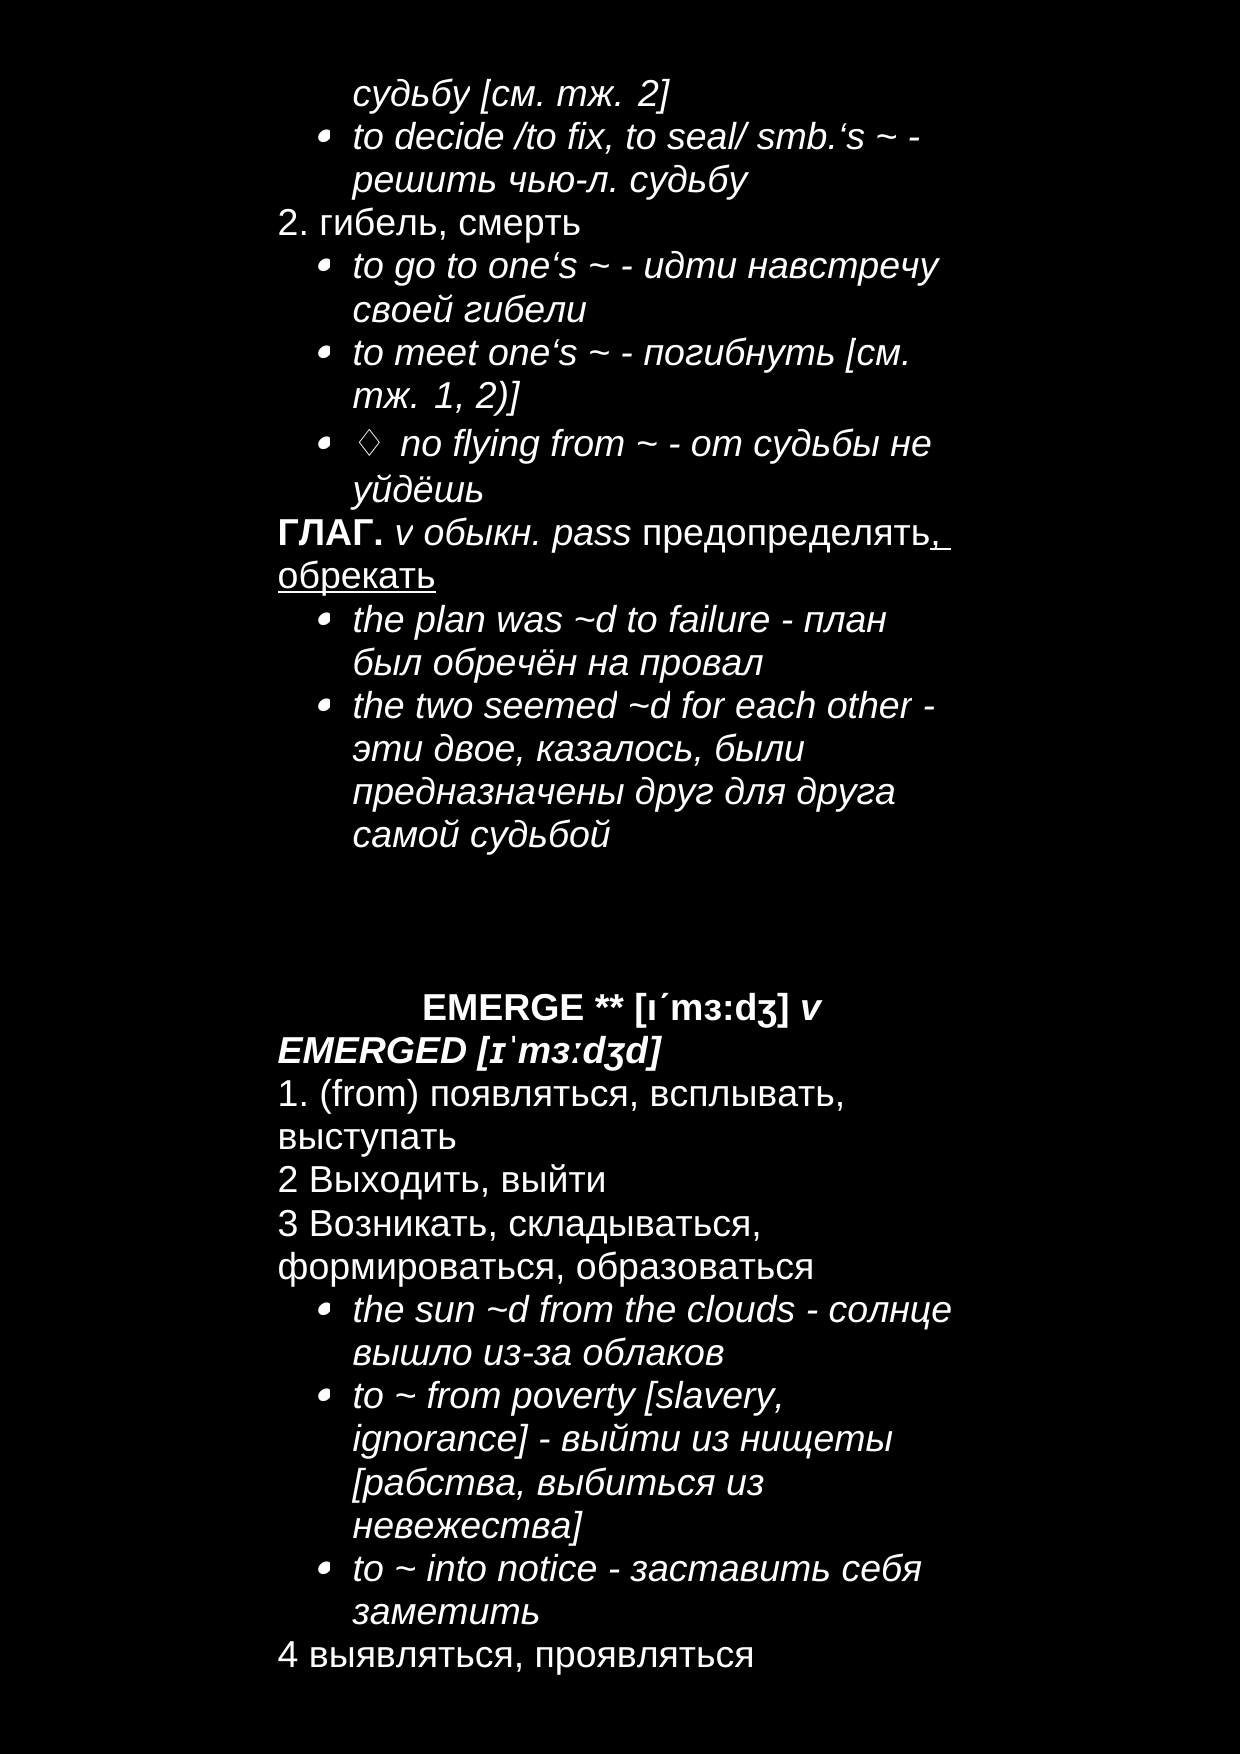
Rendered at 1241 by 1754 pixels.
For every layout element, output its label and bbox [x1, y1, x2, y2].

table_header [270, 62, 976, 1684]
